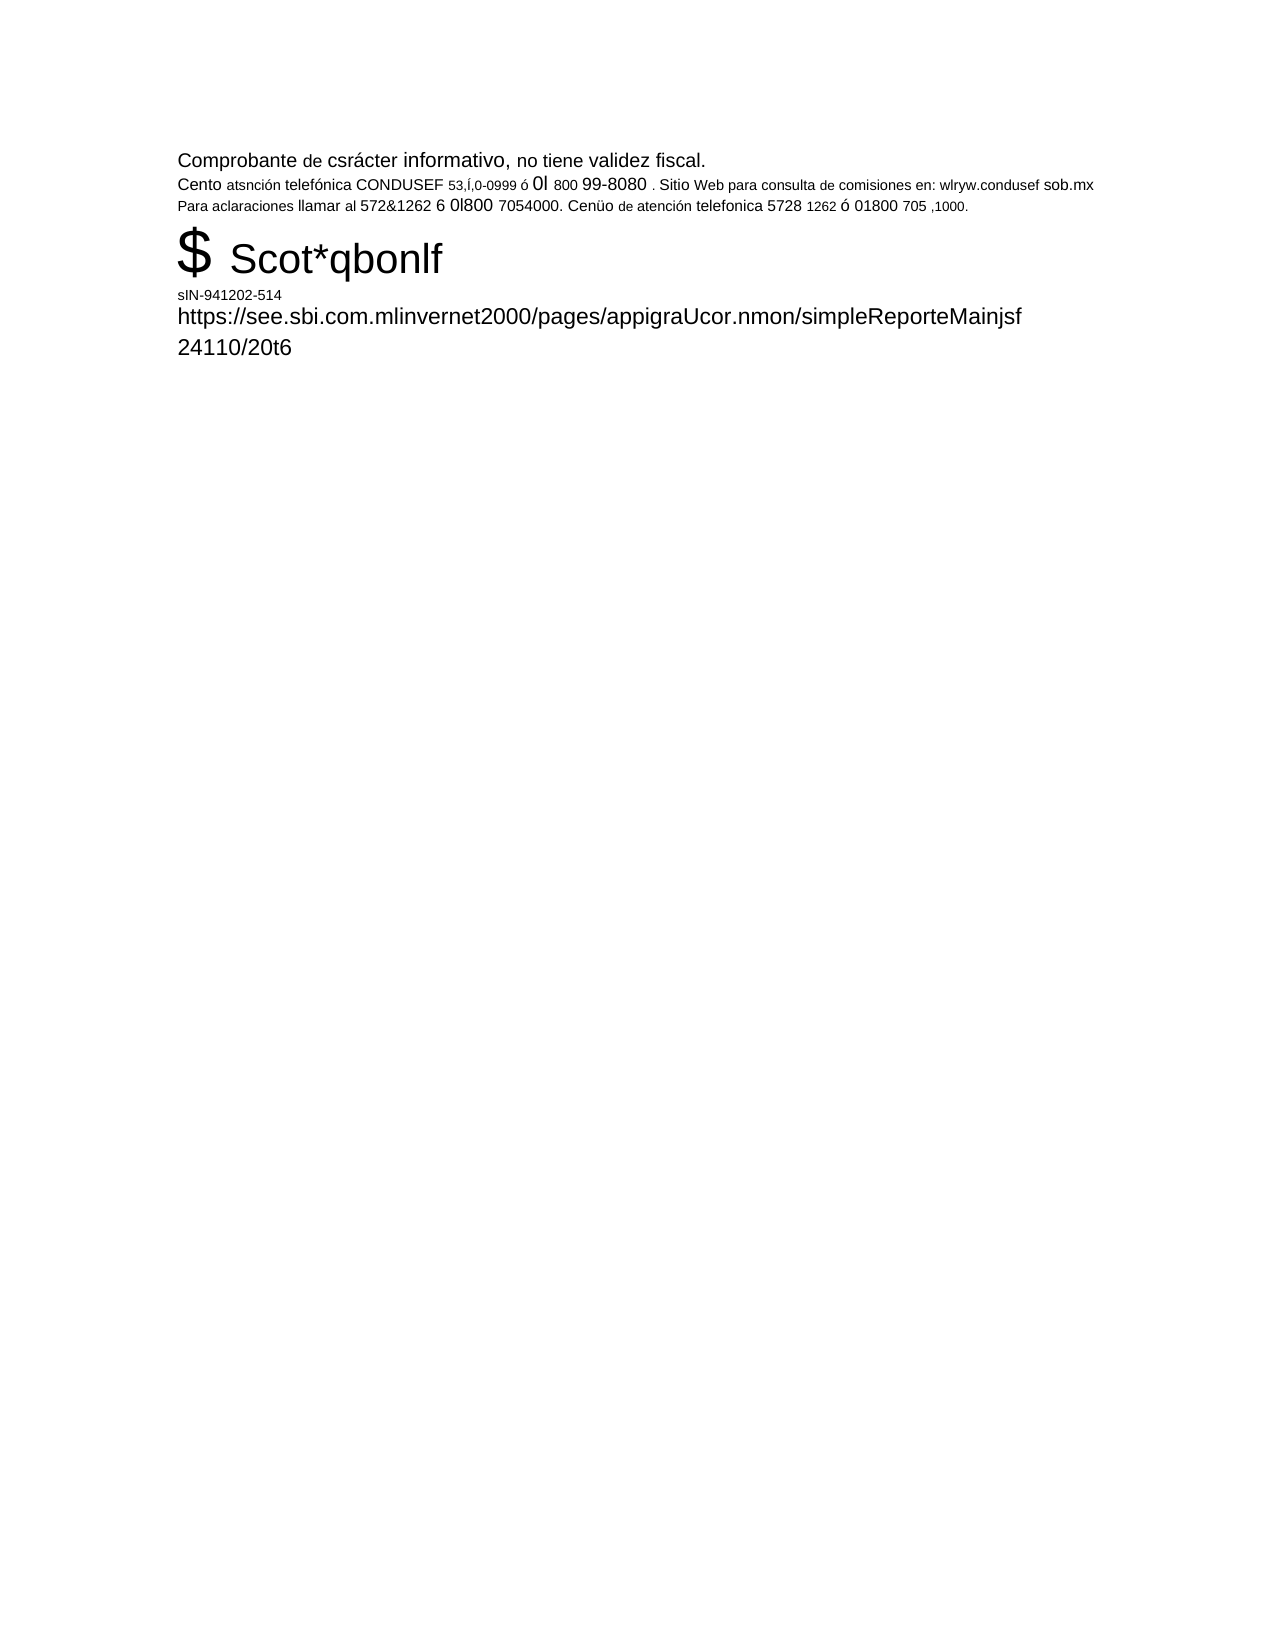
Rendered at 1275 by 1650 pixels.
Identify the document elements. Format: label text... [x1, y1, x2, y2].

text sIN-941202-514 [177, 287, 1098, 303]
text https://see.sbi.com.mlinvernet2000/pages/appigraUcor.nmon/simpleReporteMainjsf 24110/20t6 [177, 303, 1098, 360]
text $ Scot*qbonlf [177, 215, 1098, 287]
text Cento atsnción telefónica CONDUSEF 53,Í,0-0999 ó 0l 800 99-8080 . Sitio Web para consulta de comisiones en: wlryw.condusef sob.mx [177, 172, 1098, 194]
text Para aclaraciones llamar al 572&1262 6 0l800 7054000. Cenüo de atención telefonica 5728 1262 ó 01800 705 ,1000. [177, 194, 1098, 215]
text Comprobante de csrácter informativo, no tiene validez fiscal. [177, 148, 1098, 172]
